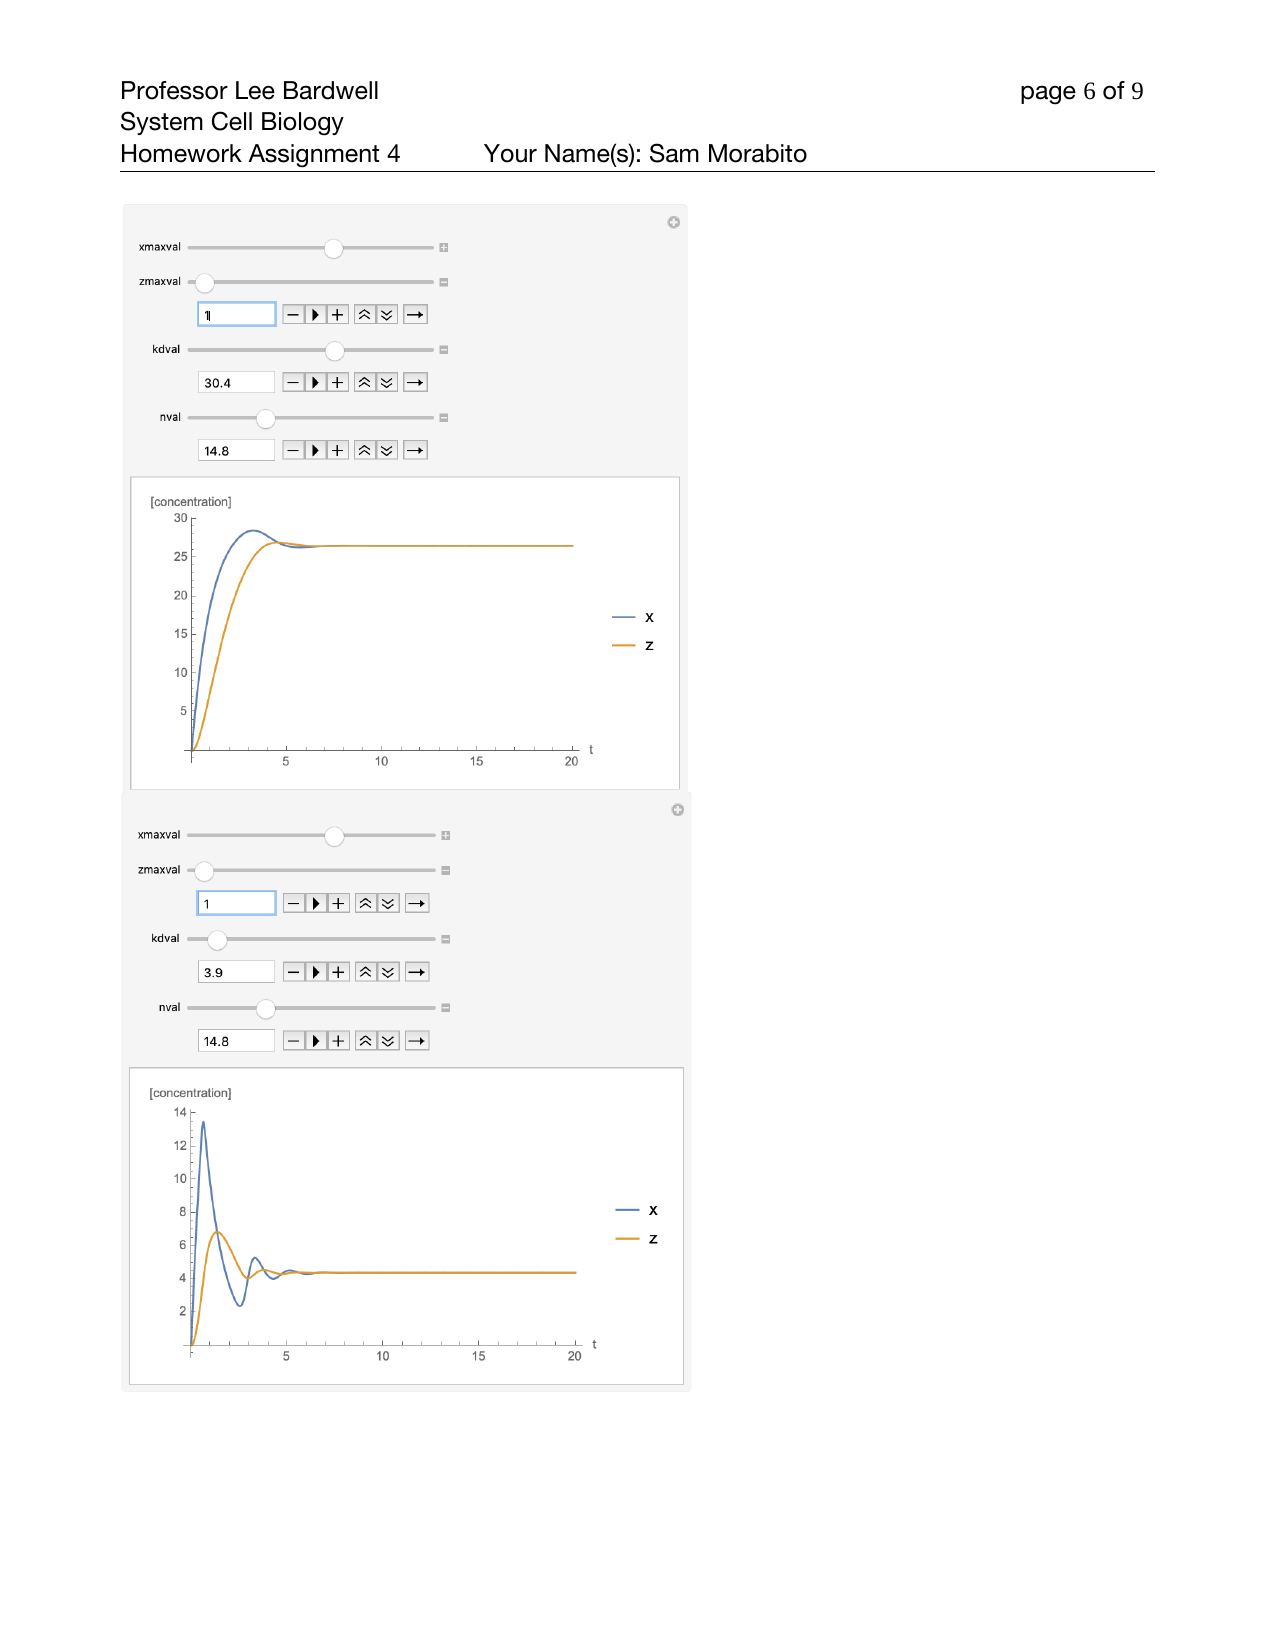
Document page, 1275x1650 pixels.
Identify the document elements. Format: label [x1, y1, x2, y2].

picture [120, 201, 700, 1397]
